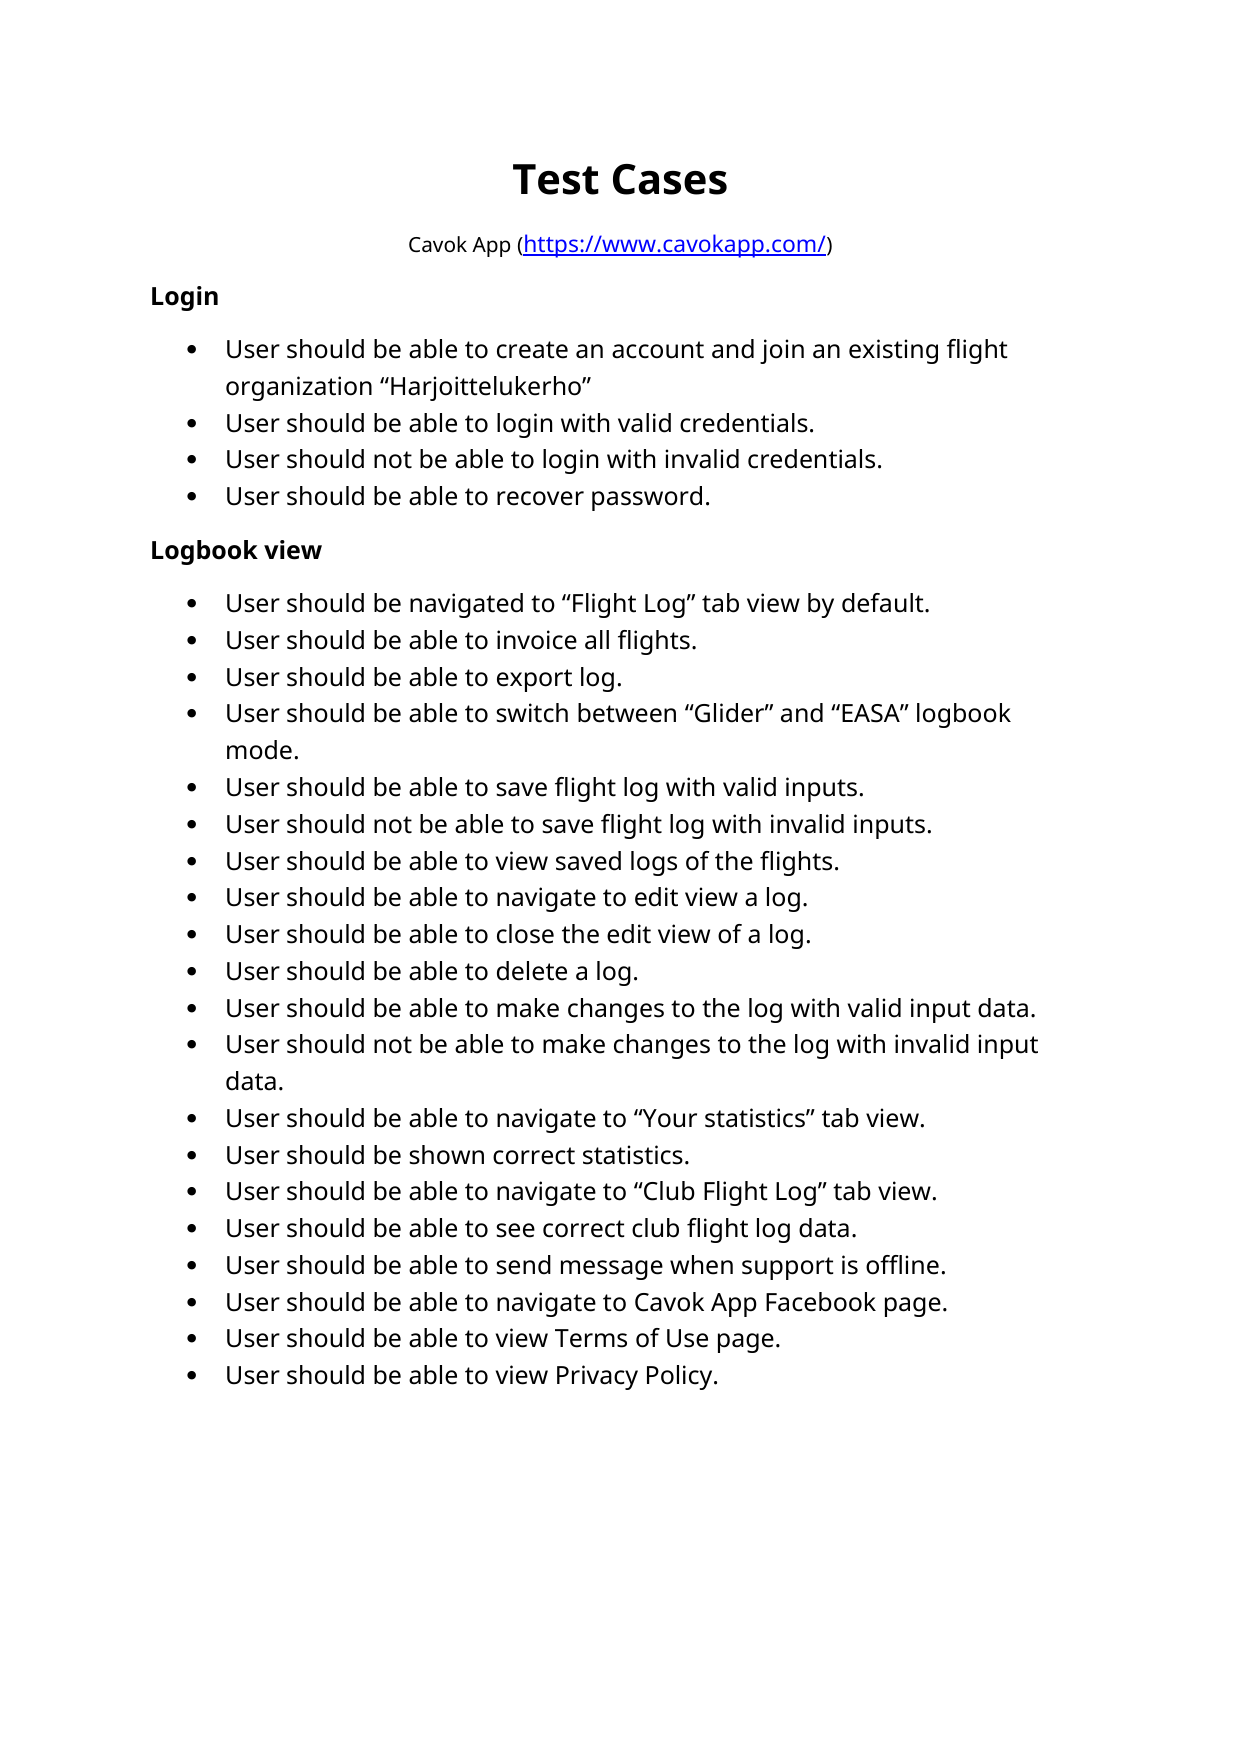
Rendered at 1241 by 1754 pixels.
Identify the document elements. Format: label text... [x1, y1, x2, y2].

list User should not be able to make changes to the log with invalid input data. [187, 1027, 1090, 1098]
list User should not be able to login with invalid credentials. [187, 442, 1090, 476]
list User should be able to create an account and join an existing flight organization “Harjoittelukerho” [187, 332, 1090, 403]
list User should be able to login with valid credentials. [187, 405, 1090, 439]
list User should be able to delete a log. [187, 953, 1090, 987]
list User should be able to export log. [187, 659, 1090, 693]
list User should be able to see correct club flight log data. [187, 1211, 1090, 1245]
list User should be able to navigate to edit view a log. [187, 880, 1090, 914]
list User should be able to view Privacy Policy. [187, 1358, 1090, 1392]
list User should be shown correct statistics. [187, 1137, 1090, 1171]
list User should not be able to save flight log with invalid inputs. [187, 806, 1090, 840]
list User should be able to navigate to “Club Flight Log” tab view. [187, 1174, 1090, 1208]
list User should be able to save flight log with valid inputs. [187, 769, 1090, 804]
list User should be able to close the edit view of a log. [187, 917, 1090, 951]
text Cavok App (https://www.cavokapp.com/) [150, 228, 1090, 259]
list User should be able to make changes to the log with valid input data. [187, 990, 1090, 1024]
list User should be able to invoice all flights. [187, 622, 1090, 657]
list User should be navigated to “Flight Log” tab view by default. [187, 586, 1090, 620]
list User should be able to send message when support is offline. [187, 1248, 1090, 1282]
list User should be able to view saved logs of the flights. [187, 843, 1090, 877]
text Test Cases [150, 150, 1090, 207]
list User should be able to navigate to “Your statistics” tab view. [187, 1101, 1090, 1134]
list User should be able to view Terms of Use page. [187, 1321, 1090, 1355]
list User should be able to navigate to Cavok App Facebook page. [187, 1284, 1090, 1318]
list User should be able to recover password. [187, 479, 1090, 513]
text Logbook view [150, 532, 1090, 566]
list User should be able to switch between “Glider” and “EASA” logbook mode. [187, 696, 1090, 767]
text Login [150, 278, 1090, 312]
